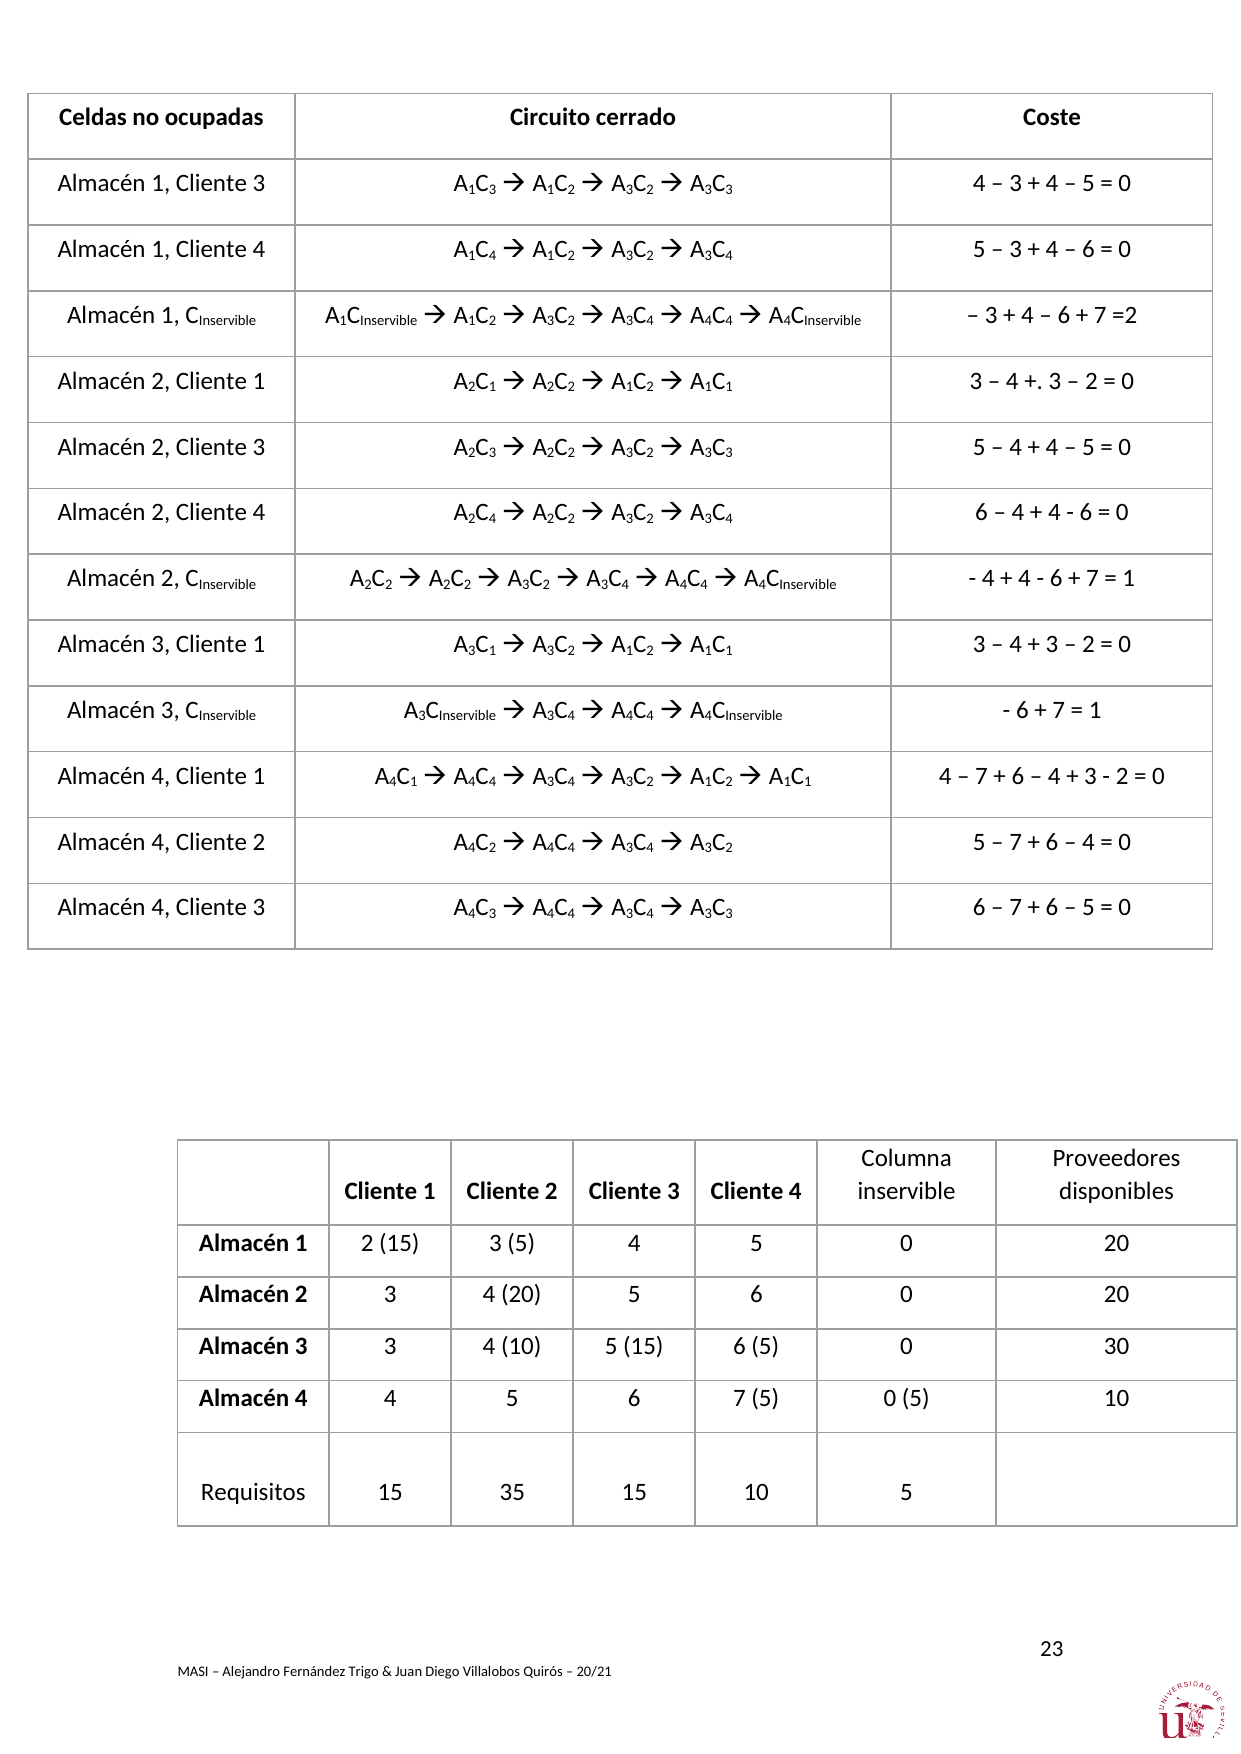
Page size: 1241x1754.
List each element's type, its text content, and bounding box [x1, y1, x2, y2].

table_header Celdas no ocupadas [29, 94, 294, 158]
table_cell 6 (5) [696, 1330, 816, 1380]
table_cell Almacén 2 [178, 1278, 328, 1328]
table_cell 15 [330, 1433, 450, 1525]
table_cell 6 [696, 1278, 816, 1328]
table_cell A2C4 A2C2 A3C2 A3C4 [296, 489, 890, 553]
table_cell Almacén 4, Cliente 3 [29, 884, 294, 948]
table_cell 6 – 7 + 6 – 5 = 0 [892, 884, 1212, 948]
table_cell 4 [574, 1226, 694, 1276]
table_cell 3 – 4 + 3 – 2 = 0 [892, 621, 1212, 685]
table_cell 5 [574, 1278, 694, 1328]
picture [1158, 1681, 1225, 1738]
table_header Coste [892, 94, 1212, 158]
table_cell Almacén 3 [178, 1330, 328, 1380]
table_header [178, 1141, 328, 1224]
table_cell 30 [997, 1330, 1236, 1380]
table_cell [997, 1433, 1236, 1525]
table_cell 0 [818, 1278, 995, 1328]
table_cell Almacén 1, Cliente 4 [29, 226, 294, 290]
table_cell Almacén 1, CInservible [29, 292, 294, 356]
table_cell 2 (15) [330, 1226, 450, 1276]
table_header Cliente 2 [452, 1141, 572, 1224]
table_cell 20 [997, 1278, 1236, 1328]
table_cell 3 [330, 1278, 450, 1328]
table_cell A4C3 A4C4 A3C4 A3C3 [296, 884, 890, 948]
table_cell 3 [330, 1330, 450, 1380]
table_cell - 4 + 4 - 6 + 7 = 1 [892, 555, 1212, 619]
table_cell 6 – 4 + 4 - 6 = 0 [892, 489, 1212, 553]
table_cell 10 [997, 1381, 1236, 1432]
table_header Circuito cerrado [296, 94, 890, 158]
table_header Cliente 1 [330, 1141, 450, 1224]
table_cell A1C3 A1C2 A3C2 A3C3 [296, 160, 890, 224]
table_cell A4C2 A4C4 A3C4 A3C2 [296, 818, 890, 882]
table_cell 7 (5) [696, 1381, 816, 1432]
table_header Columna inservible [818, 1141, 995, 1224]
table_cell Almacén 4, Cliente 2 [29, 818, 294, 882]
table_cell 3 – 4 +. 3 – 2 = 0 [892, 357, 1212, 422]
table_cell A1C4 A1C2 A3C2 A3C4 [296, 226, 890, 290]
table_cell A4C1 A4C4 A3C4 A3C2 A1C2 A1C1 [296, 752, 890, 817]
table_cell Almacén 2, CInservible [29, 555, 294, 619]
table_cell Almacén 1, Cliente 3 [29, 160, 294, 224]
table_cell 0 [818, 1330, 995, 1380]
table_cell A3CInservible A3C4 A4C4 A4CInservible [296, 687, 890, 751]
table_cell 5 – 4 + 4 – 5 = 0 [892, 423, 1212, 487]
table_header Cliente 3 [574, 1141, 694, 1224]
table_cell Almacén 3, CInservible [29, 687, 294, 751]
table_cell A2C1 A2C2 A1C2 A1C1 [296, 357, 890, 422]
table_cell – 3 + 4 – 6 + 7 =2 [892, 292, 1212, 356]
table_cell 0 (5) [818, 1381, 995, 1432]
table_cell 5 – 3 + 4 – 6 = 0 [892, 226, 1212, 290]
table_cell 4 [330, 1381, 450, 1432]
table_cell 4 – 3 + 4 – 5 = 0 [892, 160, 1212, 224]
table_cell 0 [818, 1226, 995, 1276]
table_cell Almacén 2, Cliente 4 [29, 489, 294, 553]
table_cell - 6 + 7 = 1 [892, 687, 1212, 751]
table_cell A2C3 A2C2 A3C2 A3C3 [296, 423, 890, 487]
table_cell 4 (20) [452, 1278, 572, 1328]
table_cell A3C1 A3C2 A1C2 A1C1 [296, 621, 890, 685]
table_cell 6 [574, 1381, 694, 1432]
table_cell 5 (15) [574, 1330, 694, 1380]
table_cell 4 – 7 + 6 – 4 + 3 - 2 = 0 [892, 752, 1212, 817]
table_cell 20 [997, 1226, 1236, 1276]
table_cell Almacén 2, Cliente 1 [29, 357, 294, 422]
table_cell 3 (5) [452, 1226, 572, 1276]
table_cell 5 [696, 1226, 816, 1276]
table_header Cliente 4 [696, 1141, 816, 1224]
table_cell 5 [452, 1381, 572, 1432]
table_cell 5 [818, 1433, 995, 1525]
table_cell 15 [574, 1433, 694, 1525]
table_cell Requisitos [178, 1433, 328, 1525]
table_cell 10 [696, 1433, 816, 1525]
table_cell Almacén 1 [178, 1226, 328, 1276]
table_cell 35 [452, 1433, 572, 1525]
table_cell Almacén 4 [178, 1381, 328, 1432]
table_cell Almacén 4, Cliente 1 [29, 752, 294, 817]
table_cell A2C2 A2C2 A3C2 A3C4 A4C4 A4CInservible [296, 555, 890, 619]
table_cell A1CInservible A1C2 A3C2 A3C4 A4C4 A4CInservible [296, 292, 890, 356]
table_cell Almacén 2, Cliente 3 [29, 423, 294, 487]
table_cell 4 (10) [452, 1330, 572, 1380]
table_cell 5 – 7 + 6 – 4 = 0 [892, 818, 1212, 882]
table_cell Almacén 3, Cliente 1 [29, 621, 294, 685]
table_header Proveedores disponibles [997, 1141, 1236, 1224]
